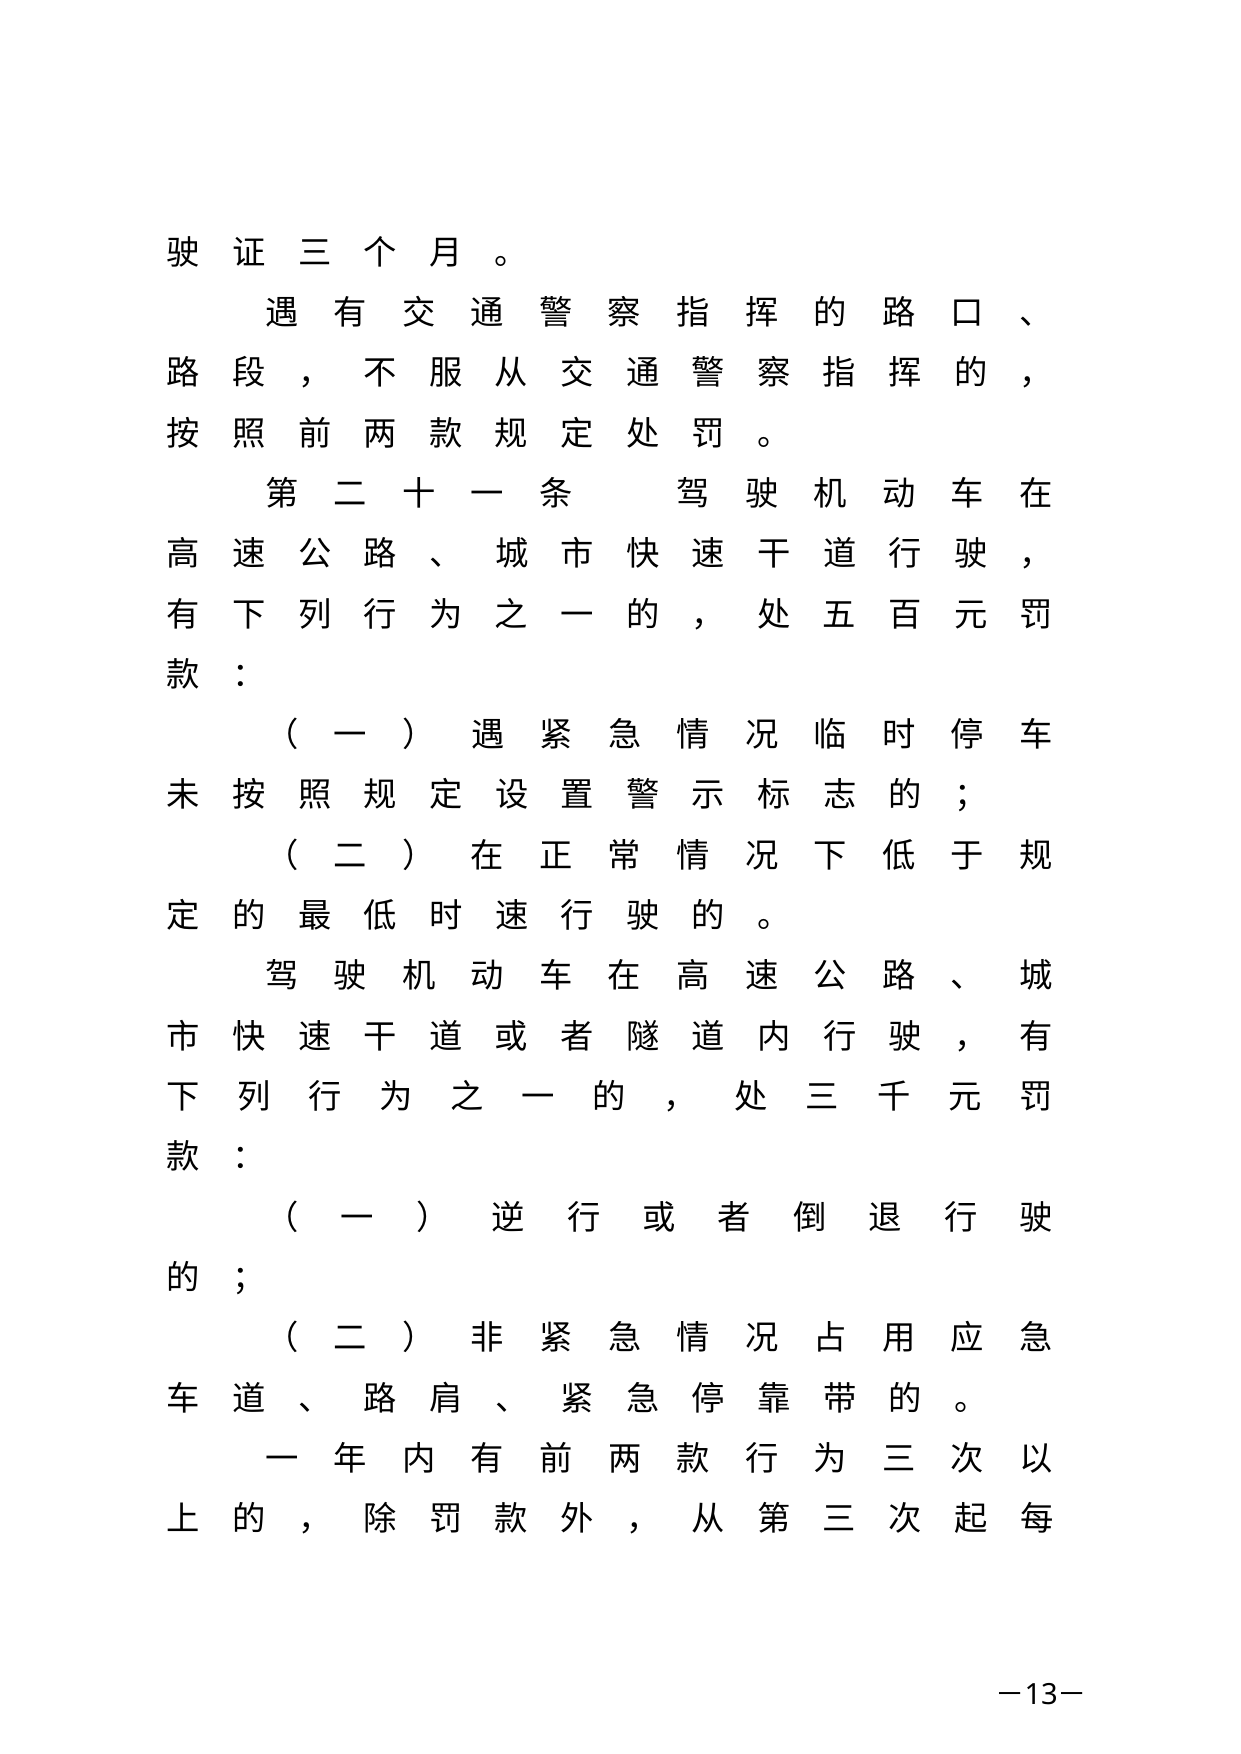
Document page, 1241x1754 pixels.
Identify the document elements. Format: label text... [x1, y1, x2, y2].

text 驾驶机动车在高速公路、城市快速干道或者隧道内行驶，有下列行为之一的，处三千元罚款： [167, 943, 1085, 1184]
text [167, 1426, 1085, 1546]
text （二）非紧急情况占用应急车道、路肩、紧急停靠带的。 [167, 1305, 1085, 1426]
text （二）在正常情况下低于规定的最低时速行驶的。 [167, 822, 1085, 943]
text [167, 219, 1085, 280]
text 第二十一条 驾驶机动车在高速公路、城市快速干道行驶，有下列行为之一的，处五百元罚款： [167, 461, 1085, 702]
text （一）逆行或者倒退行驶的； [167, 1184, 1085, 1305]
text （一）遇紧急情况临时停车未按照规定设置警示标志的； [167, 702, 1085, 822]
text 遇有交通警察指挥的路口、路段，不服从交通警察指挥的，按照前两款规定处罚。 [167, 280, 1085, 461]
